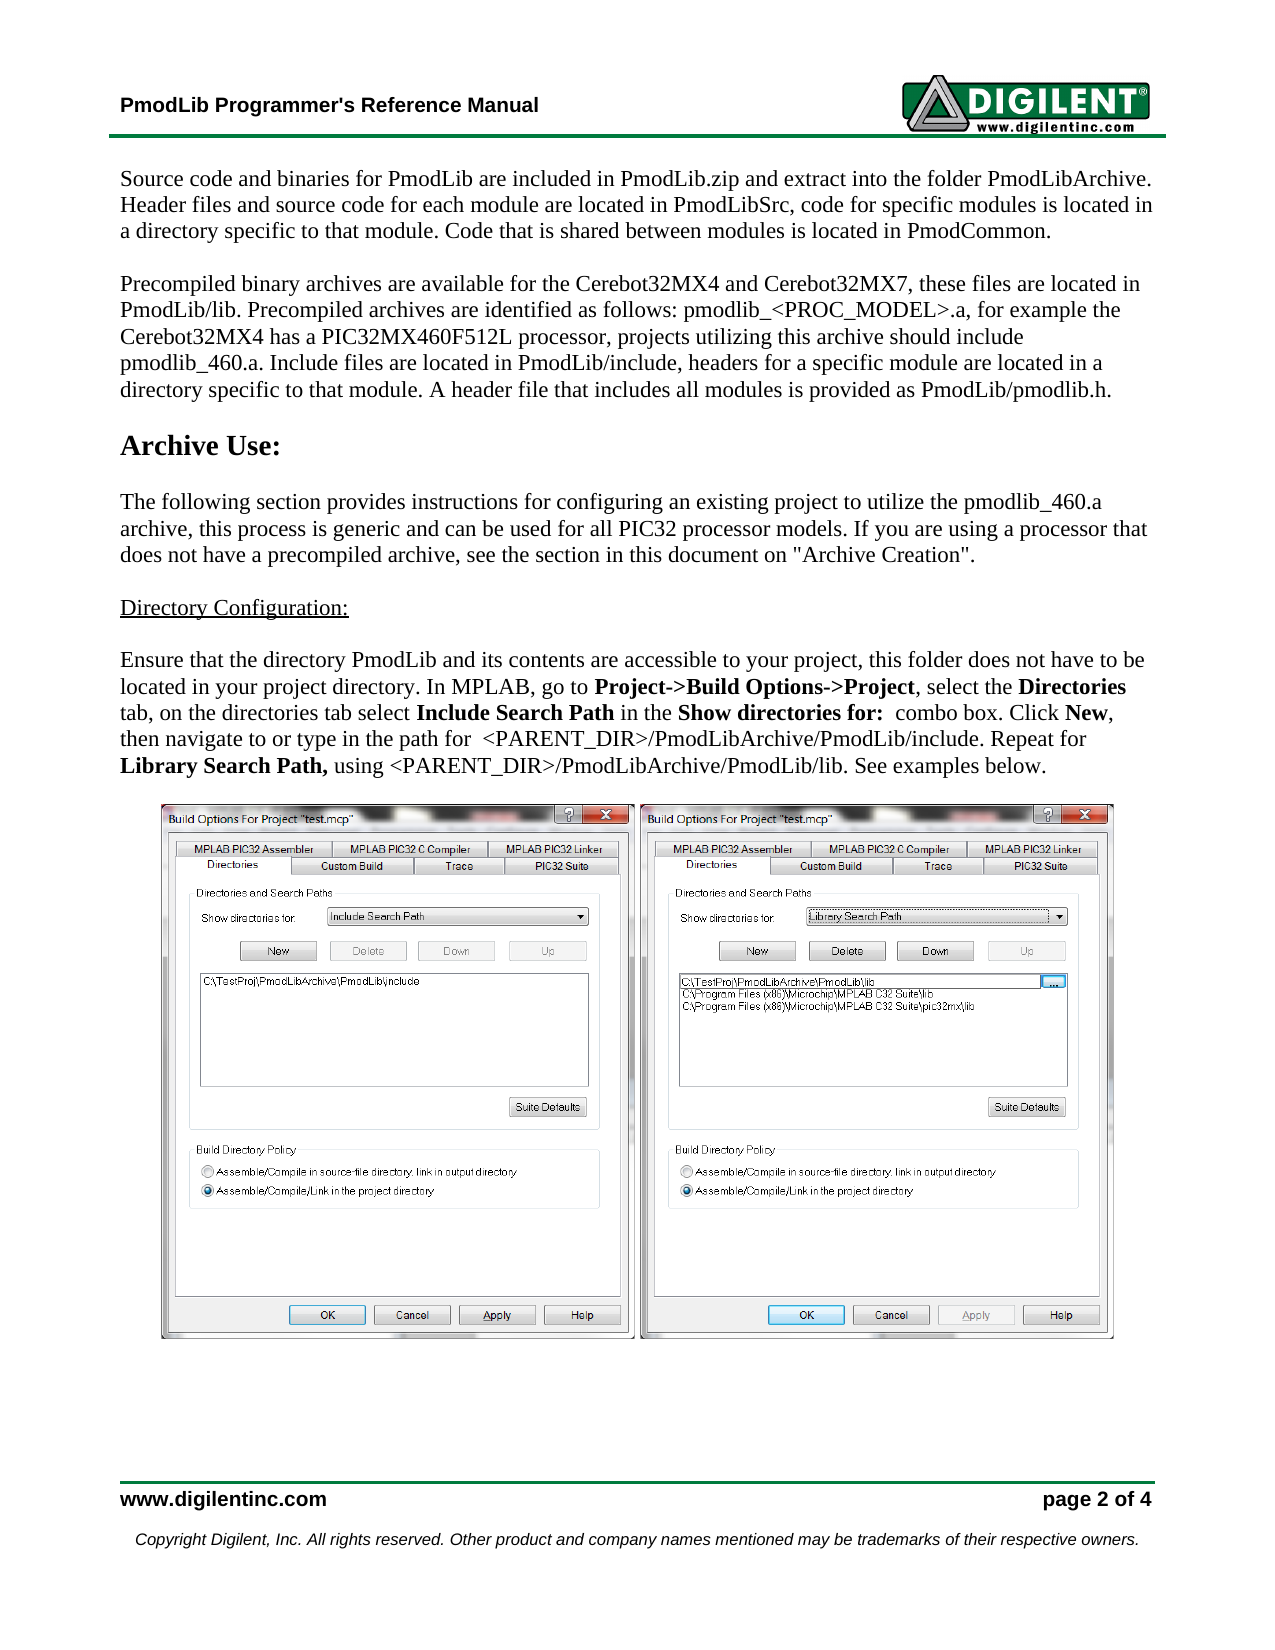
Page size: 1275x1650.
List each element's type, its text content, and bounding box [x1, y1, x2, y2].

picture [640, 804, 1114, 1339]
text The following section provides instructions for configuring an existing project to utilize the pmodlib_460.a archive, this process is generic and can be used for all PIC32 processor models. If you are using a processor that does not have a precompiled archive, see the section in this document on "Archive Creation". [120, 488, 1155, 567]
text Source code and binaries for PmodLib are included in PmodLib.zip and extract into the folder PmodLibArchive. Header files and source code for each module are located in PmodLibSrc, code for specific modules is located in a directory specific to that module. Code that is shared between modules is located in PmodCommon. [120, 165, 1155, 244]
text Precompiled binary archives are available for the Cerebot32MX4 and Cerebot32MX7, these files are located in PmodLib/lib. Precompiled archives are identified as follows: pmodlib_<PROC_MODEL>.a, for example the Cerebot32MX4 has a PIC32MX460F512L processor, projects utilizing this archive should include pmodlib_460.a. Include files are located in PmodLib/include, headers for a specific module are located in a directory specific to that module. A header file that includes all modules is provided as PmodLib/pmodlib.h. [120, 270, 1155, 402]
text Archive Use: [120, 428, 1155, 462]
picture [161, 804, 635, 1339]
text Directory Configuration: [120, 594, 1155, 620]
picture [902, 75, 1150, 134]
text Ensure that the directory PmodLib and its contents are accessible to your project, this folder does not have to be located in your project directory. In MPLAB, go to Project->Build Options->Project, select the Directories tab, on the directories tab select Include Search Path in the Show directories for: combo box. Click New, then navigate to or type in the path for <PARENT_DIR>/PmodLibArchive/PmodLib/include. Repeat for Library Search Path, using <PARENT_DIR>/PmodLibArchive/PmodLib/lib. See examples below. [120, 646, 1155, 778]
